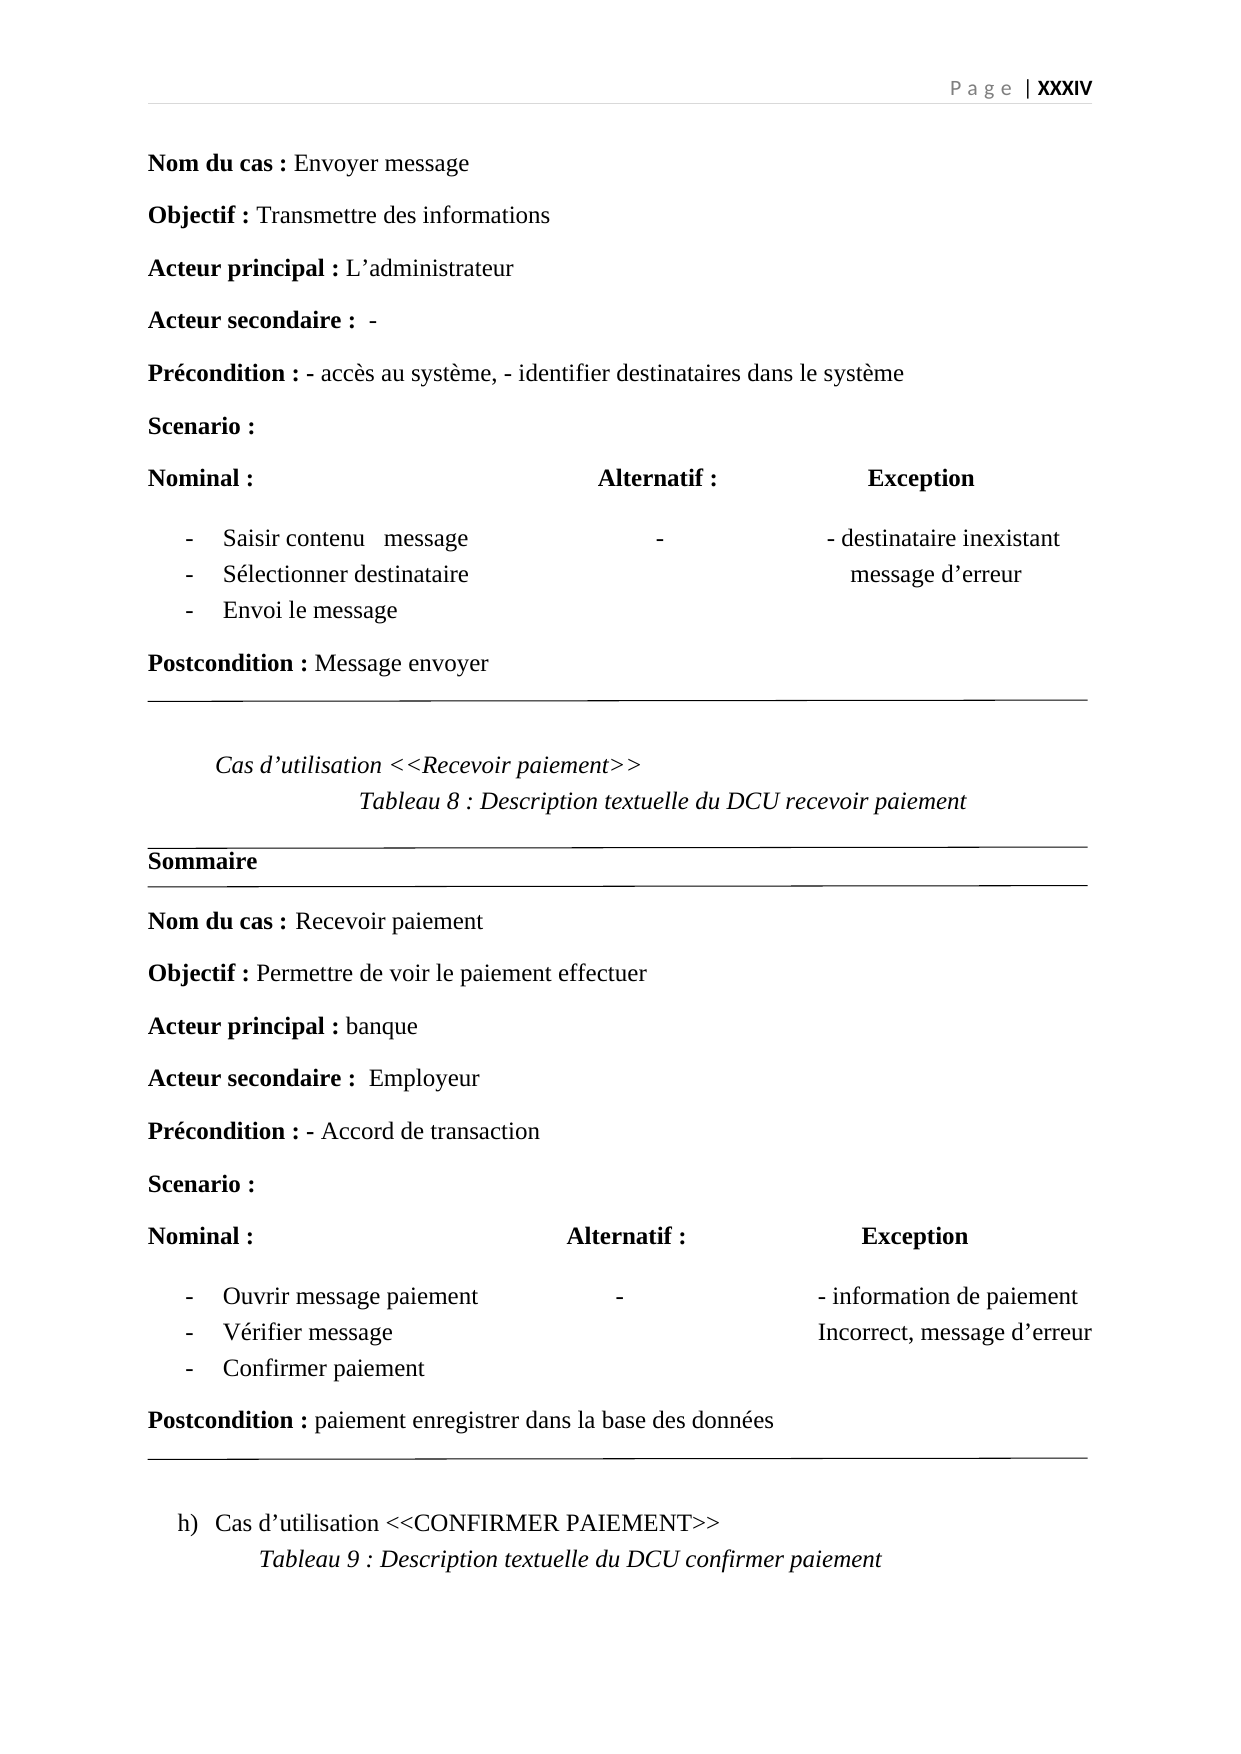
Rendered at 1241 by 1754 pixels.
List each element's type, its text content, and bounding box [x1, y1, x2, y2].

text Acteur principal : L’administrateur [148, 253, 1092, 282]
text Précondition : - accès au système, - identifier destinataires dans le système [148, 358, 1092, 387]
text Sommaire [148, 846, 1092, 875]
list Confirmer paiement [185, 1353, 1092, 1382]
text Scenario : [148, 411, 1092, 439]
text Scenario : [148, 1169, 1092, 1197]
list Cas d’utilisation <<CONFIRMER PAIEMENT>> [177, 1508, 1092, 1537]
text Acteur secondaire : Employeur [148, 1063, 1092, 1092]
text Nominal : Alternatif : Exception [148, 463, 1092, 492]
list Ouvrir message paiement - - information de paiement [185, 1281, 1092, 1310]
text Précondition : - Accord de transaction [148, 1116, 1092, 1145]
text Nom du cas : Envoyer message [148, 148, 1092, 176]
text Nom du cas : Recevoir paiement [148, 906, 1092, 934]
list Vérifier message Incorrect, message d’erreur [185, 1317, 1092, 1346]
list Tableau 8 : Description textuelle du DCU recevoir paiement [215, 786, 1092, 815]
list Envoi le message [185, 595, 1092, 624]
text Nominal : Alternatif : Exception [148, 1221, 1092, 1250]
list Sélectionner destinataire message d’erreur [185, 559, 1092, 588]
text Postcondition : Message envoyer [148, 648, 1092, 676]
list Saisir contenu message - - destinataire inexistant [185, 523, 1092, 552]
list Tableau 9 : Description textuelle du DCU confirmer paiement [215, 1544, 1092, 1573]
list Cas d’utilisation <<Recevoir paiement>> [215, 750, 1092, 779]
text Postcondition : paiement enregistrer dans la base des données [148, 1406, 1092, 1434]
text Objectif : Transmettre des informations [148, 200, 1092, 229]
text Acteur principal : banque [148, 1011, 1092, 1040]
text Acteur secondaire : - [148, 306, 1092, 334]
text Objectif : Permettre de voir le paiement effectuer [148, 958, 1092, 987]
